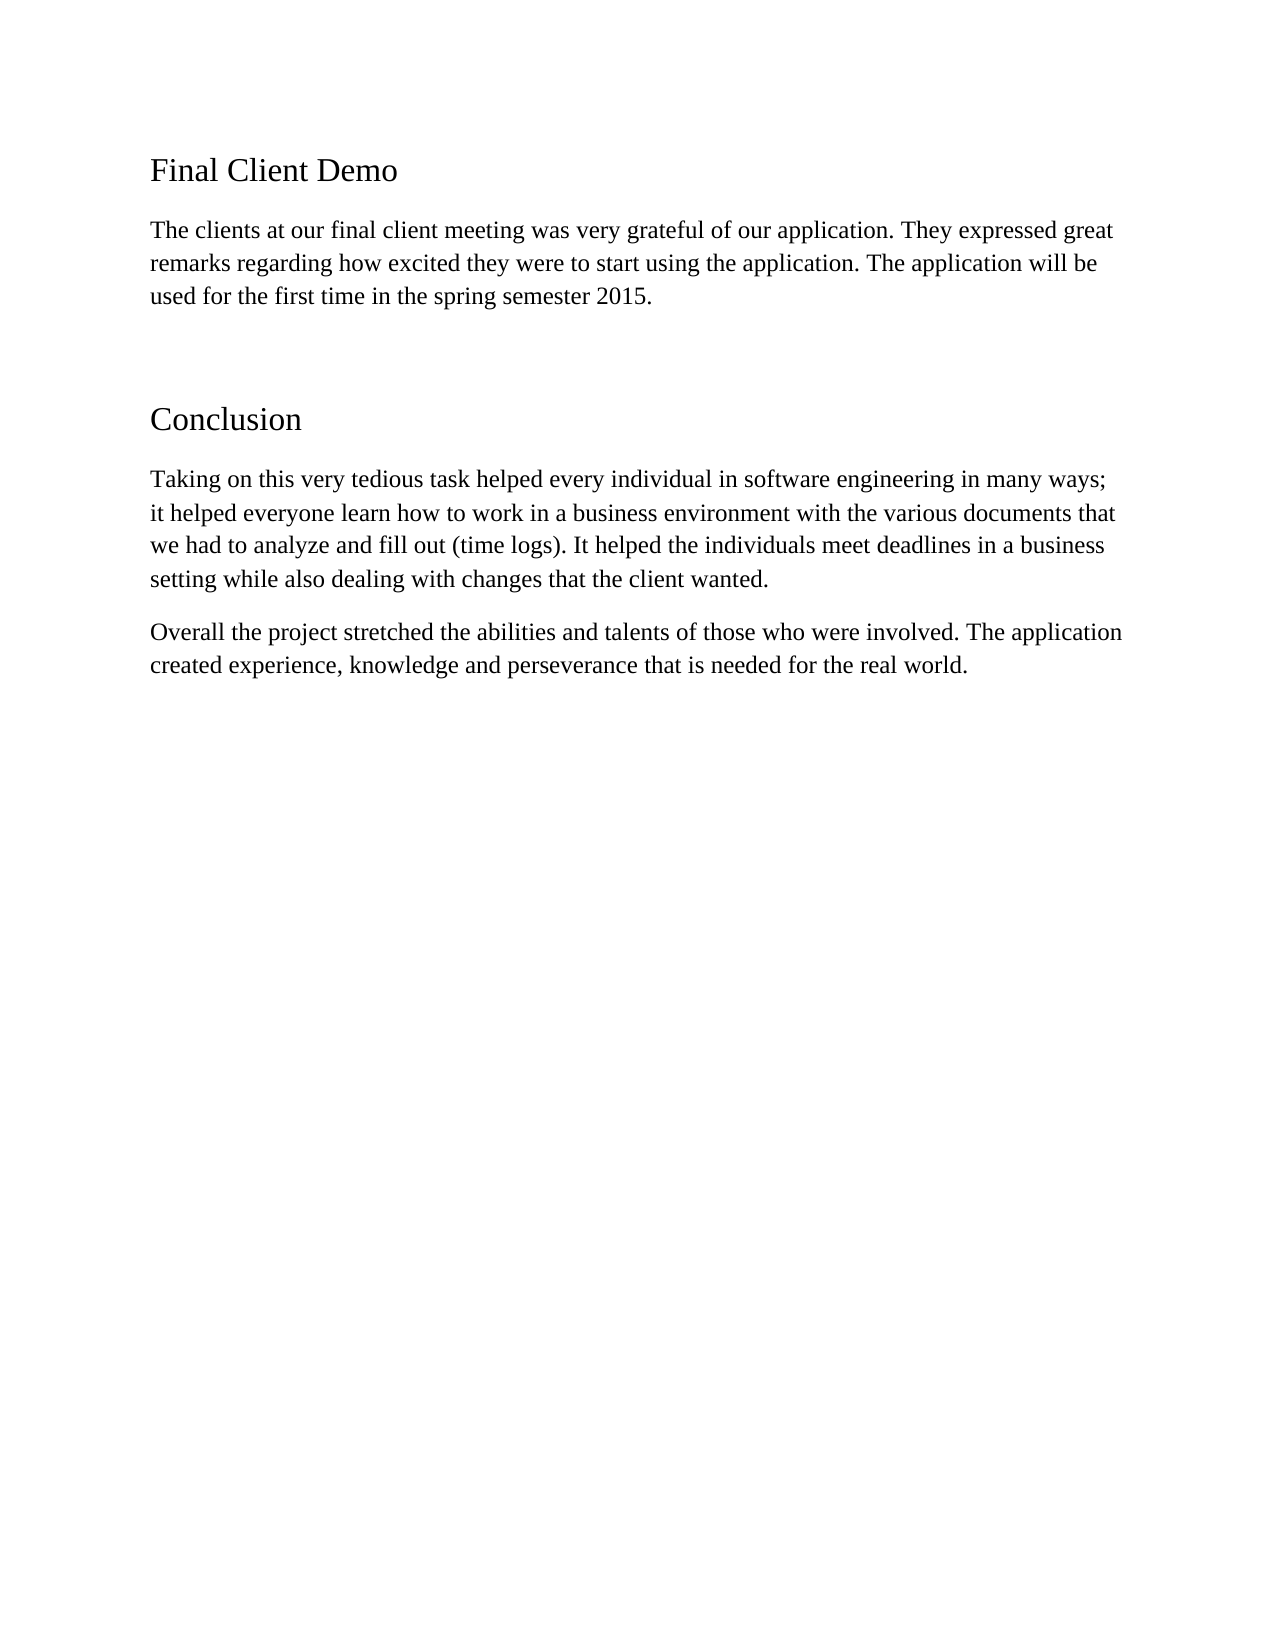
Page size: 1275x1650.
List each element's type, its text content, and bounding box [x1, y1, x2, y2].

text Conclusion [150, 400, 1125, 438]
text Overall the project stretched the abilities and talents of those who were involved. The application created experience, knowledge and perseverance that is needed for the real world. [150, 617, 1125, 679]
text Final Client Demo [150, 150, 1125, 188]
text Taking on this very tedious task helped every individual in software engineering in many ways; it helped everyone learn how to work in a business environment with the various documents that we had to analyze and fill out (time logs). It helped the individuals meet deadlines in a business setting while also dealing with changes that the client wanted. [150, 464, 1125, 592]
text The clients at our final client meeting was very grateful of our application. They expressed great remarks regarding how excited they were to start using the application. The application will be used for the first time in the spring semester 2015. [150, 215, 1125, 310]
